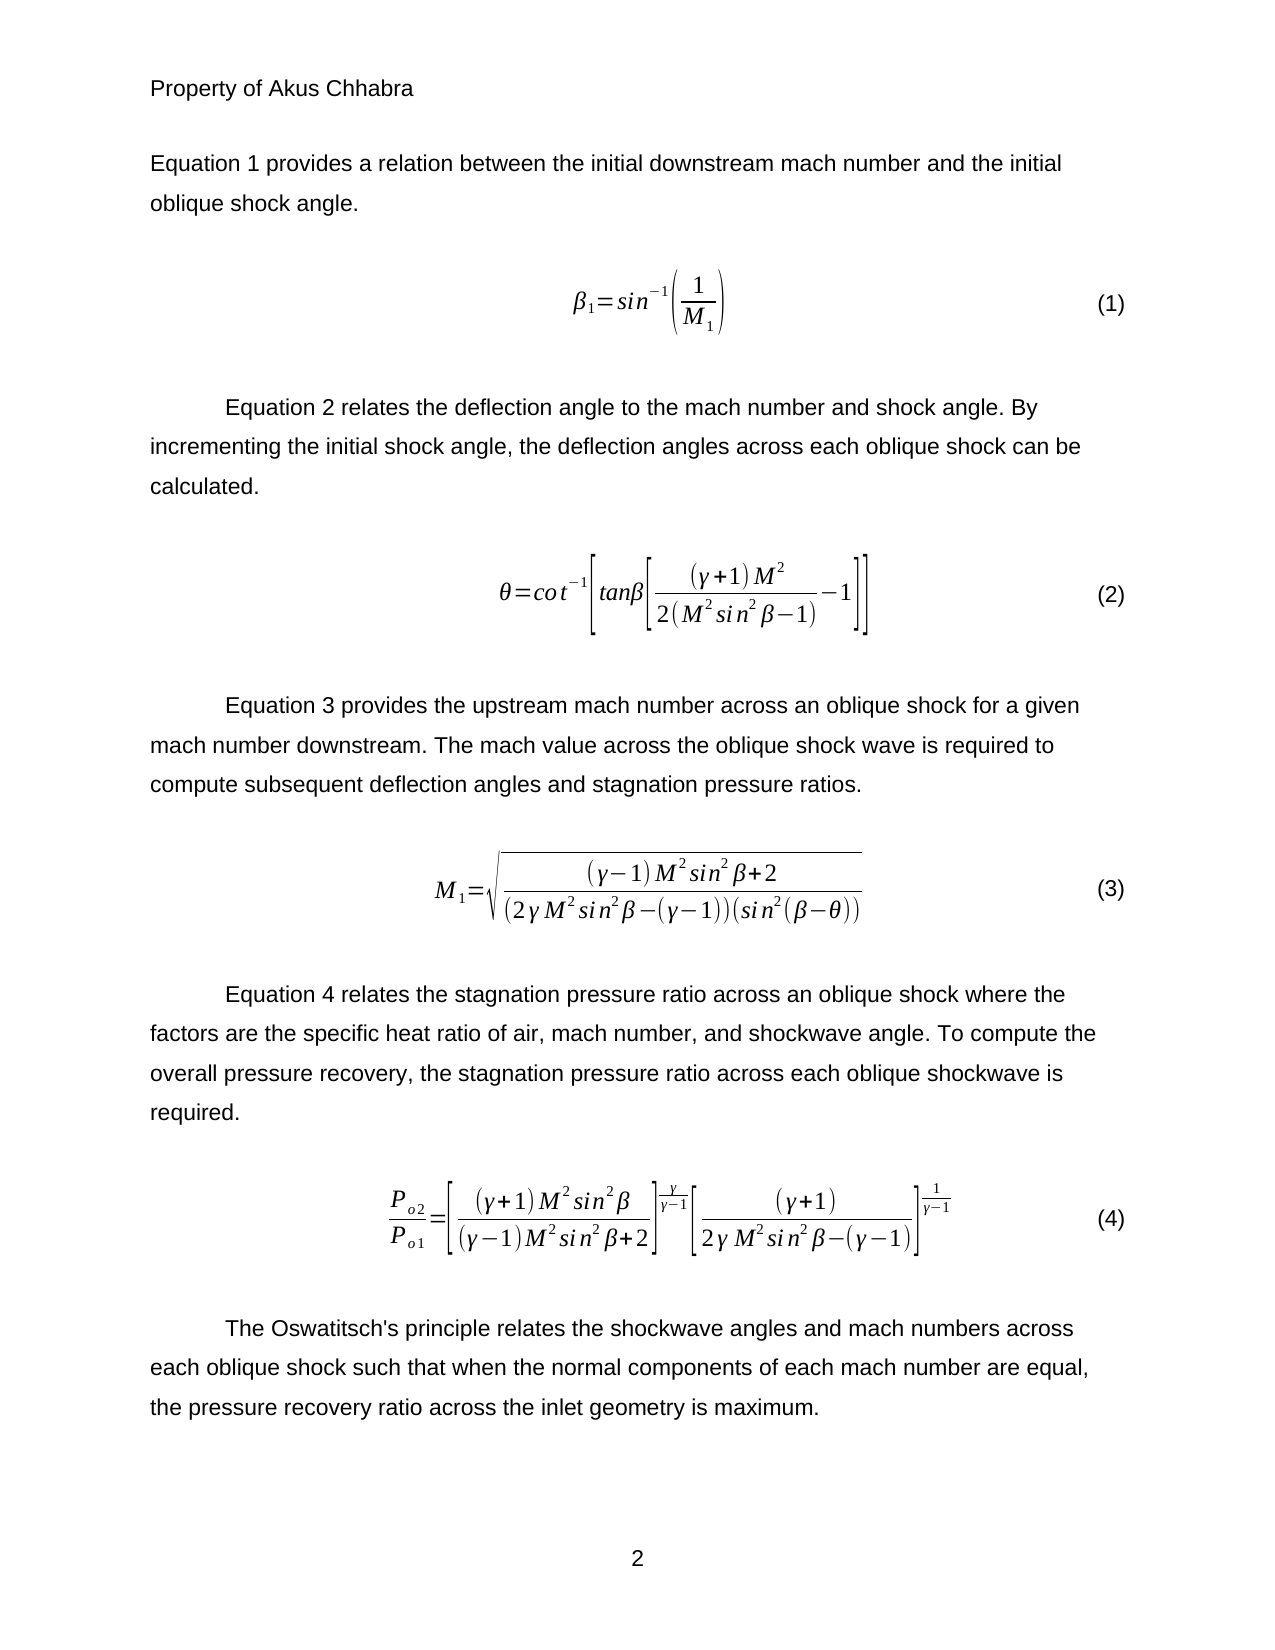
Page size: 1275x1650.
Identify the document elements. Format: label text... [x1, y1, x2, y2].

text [150, 150, 1125, 216]
text The Oswatitsch's principle relates the shockwave angles and mach numbers across each oblique shock such that when the normal components of each mach number are equal, the pressure recovery ratio across the inlet geometry is maximum. [150, 1315, 1125, 1420]
text (4) [150, 1178, 1125, 1257]
text Equation 2 relates the deflection angle to the mach number and shock angle. By incrementing the initial shock angle, the deflection angles across each oblique shock can be calculated. [150, 394, 1125, 499]
text (1) [150, 268, 1125, 338]
text Equation 3 provides the upstream mach number across an oblique shock for a given mach number downstream. The mach value across the oblique shock wave is required to compute subsequent deflection angles and stagnation pressure ratios. [150, 692, 1125, 797]
text Equation 4 relates the stagnation pressure ratio across an oblique shock where the factors are the specific heat ratio of air, mach number, and shockwave angle. To compute the overall pressure recovery, the stagnation pressure ratio across each oblique shockwave is required. [150, 981, 1125, 1126]
text (3) [150, 850, 1125, 926]
text (2) [150, 552, 1125, 636]
